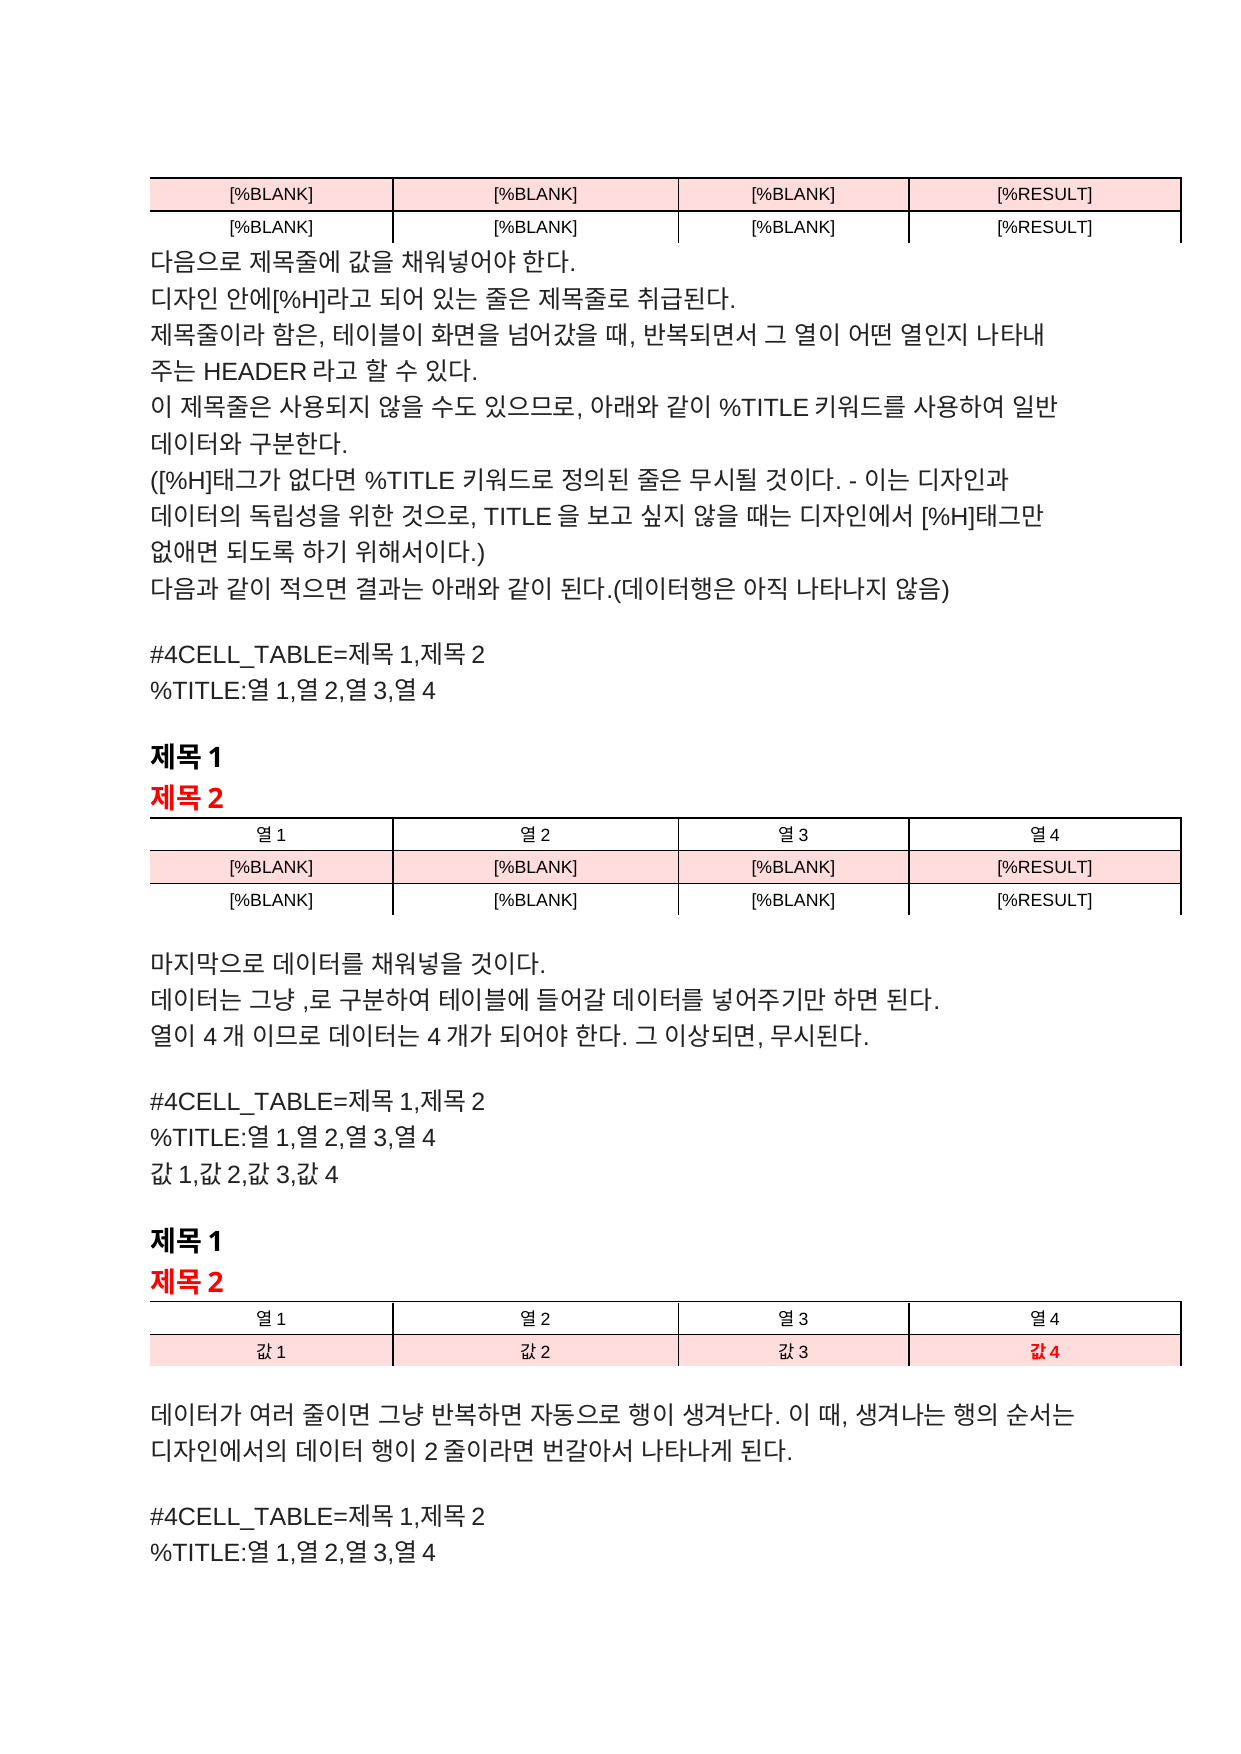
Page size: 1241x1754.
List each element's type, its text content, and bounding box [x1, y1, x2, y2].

text #4CELL_TABLE=제목1,제목2 [150, 1082, 1090, 1118]
table_cell [%RESULT] [910, 851, 1180, 883]
table_cell [%BLANK] [150, 212, 392, 243]
text %TITLE:열1,열2,열3,열4 [150, 1533, 1090, 1569]
table_header 열4 [910, 1302, 1180, 1334]
table_header 열1 [150, 1302, 393, 1334]
text 다음과 같이 적으면 결과는 아래와 같이 된다.(데이터행은 아직 나타나지 않음) [150, 569, 1090, 605]
table_cell [%RESULT] [910, 212, 1180, 243]
text 제목1 제목2 [150, 735, 1090, 817]
table_header 열3 [679, 1302, 909, 1334]
text ([%H]태그가 없다면 %TITLE 키워드로 정의된 줄은 무시될 것이다. - 이는 디자인과 데이터의 독립성을 위한 것으로, TITLE을 보고 싶지 않을 때는 디자인에서 [%H]태그만 없애면 되도록 하기 위해서이다.) [150, 460, 1090, 569]
table_header 열3 [679, 819, 908, 850]
table_header 열2 [394, 819, 678, 850]
table_cell 값2 [394, 1335, 678, 1366]
table_cell 값1 [150, 1335, 392, 1366]
table_cell [%BLANK] [679, 851, 908, 883]
table_cell 값4 [910, 1335, 1180, 1366]
table_cell 값3 [679, 1335, 908, 1366]
table_cell [%BLANK] [679, 884, 908, 915]
text #4CELL_TABLE=제목1,제목2 [150, 1496, 1090, 1533]
text 마지막으로 데이터를 채워넣을 것이다. [150, 944, 1090, 980]
text 값1,값2,값3,값4 [150, 1154, 1090, 1190]
table_cell [%BLANK] [150, 179, 392, 210]
text %TITLE:열1,열2,열3,열4 [150, 1118, 1090, 1154]
text 데이터는 그냥 ,로 구분하여 테이블에 들어갈 데이터를 넣어주기만 하면 된다. [150, 980, 1090, 1017]
table_header 열1 [150, 819, 392, 850]
table_cell [%BLANK] [679, 179, 908, 210]
text 디자인 안에[%H]라고 되어 있는 줄은 제목줄로 취급된다. [150, 279, 1090, 315]
table_cell [%RESULT] [910, 884, 1180, 915]
table_header 열2 [394, 1302, 678, 1334]
table_cell [%BLANK] [394, 179, 678, 210]
text %TITLE:열1,열2,열3,열4 [150, 670, 1090, 707]
table_header 열4 [910, 819, 1180, 850]
text #4CELL_TABLE=제목1,제목2 [150, 634, 1090, 670]
table_cell [%BLANK] [394, 212, 678, 243]
text 제목1 제목2 [150, 1219, 1090, 1301]
text 다음으로 제목줄에 값을 채워넣어야 한다. [150, 243, 1090, 279]
table_cell [%BLANK] [150, 884, 392, 915]
text 제목줄이라 함은, 테이블이 화면을 넘어갔을 때, 반복되면서 그 열이 어떤 열인지 나타내 주는 HEADER라고 할 수 있다. [150, 315, 1090, 388]
table_cell [%BLANK] [150, 851, 392, 883]
table_cell [%BLANK] [679, 212, 908, 243]
text 열이 4개 이므로 데이터는 4개가 되어야 한다. 그 이상되면, 무시된다. [150, 1017, 1090, 1053]
table_cell [%RESULT] [910, 179, 1180, 210]
table_cell [%BLANK] [394, 851, 678, 883]
text 데이터가 여러 줄이면 그냥 반복하면 자동으로 행이 생겨난다. 이 때, 생겨나는 행의 순서는 디자인에서의 데이터 행이 2줄이라면 번갈아서 나타나게 된다. [150, 1395, 1090, 1468]
text 이 제목줄은 사용되지 않을 수도 있으므로, 아래와 같이 %TITLE키워드를 사용하여 일반 데이터와 구분한다. [150, 388, 1090, 460]
table_cell [%BLANK] [394, 884, 678, 915]
